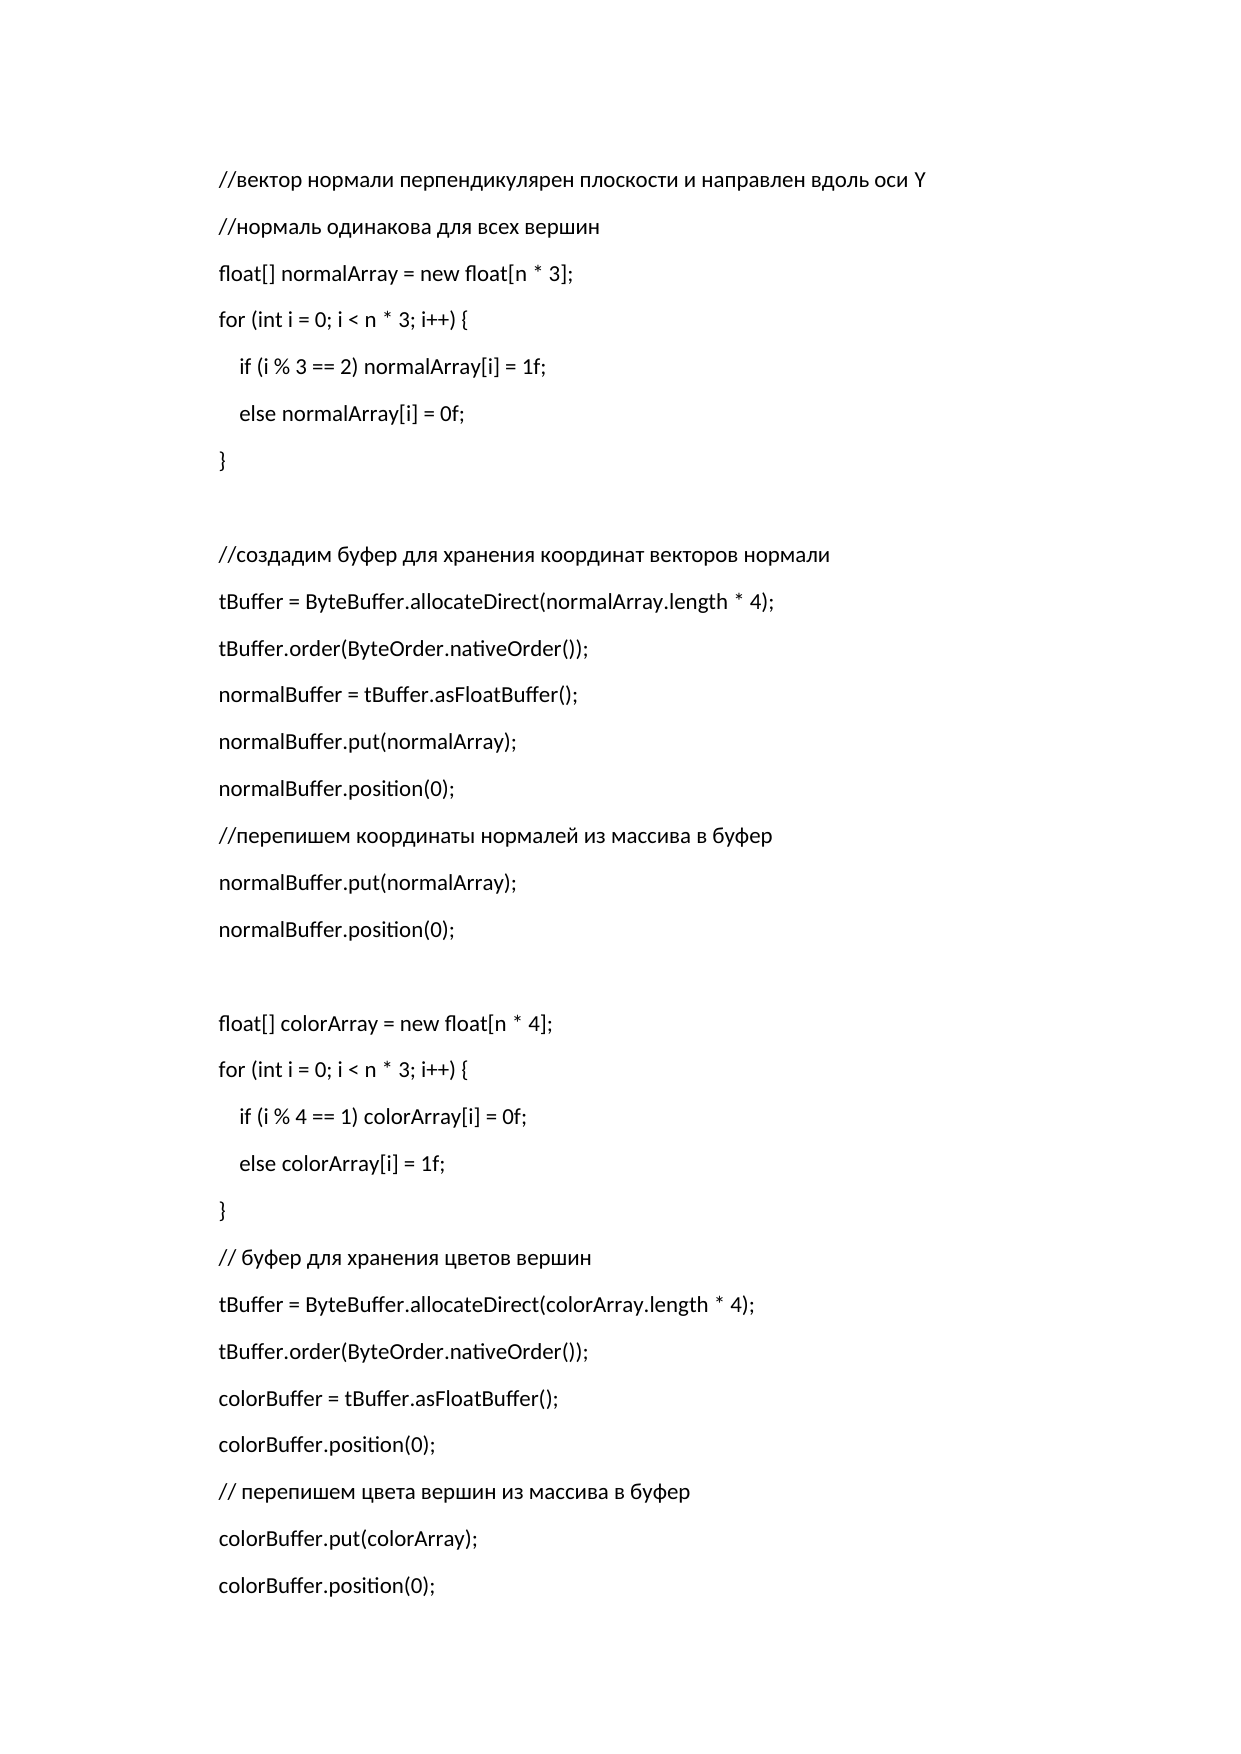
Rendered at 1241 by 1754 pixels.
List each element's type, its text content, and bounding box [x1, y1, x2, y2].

text if (i % 4 == 1) colorArray[i] = 0f; [177, 1102, 1152, 1131]
text normalBuffer.put(normalArray); [177, 868, 1152, 896]
text //перепишем координаты нормалей из массива в буфер [177, 821, 1152, 849]
text tBuffer = ByteBuffer.allocateDirect(colorArray.length * 4); [177, 1290, 1152, 1318]
text for (int i = 0; i < n * 3; i++) { [177, 1056, 1152, 1084]
text else colorArray[i] = 1f; [177, 1149, 1152, 1177]
text } [177, 1196, 1152, 1224]
text // перепишем цвета вершин из массива в буфер [177, 1477, 1152, 1506]
text normalBuffer.position(0); [177, 915, 1152, 943]
text tBuffer = ByteBuffer.allocateDirect(normalArray.length * 4); [177, 587, 1152, 615]
text for (int i = 0; i < n * 3; i++) { [177, 306, 1152, 334]
text // буфер для хранения цветов вершин [177, 1243, 1152, 1271]
text normalBuffer.position(0); [177, 774, 1152, 802]
text //нормаль одинакова для всех вершин [177, 212, 1152, 240]
text tBuffer.order(ByteOrder.nativeOrder()); [177, 634, 1152, 662]
text //создадим буфер для хранения координат векторов нормали [177, 540, 1152, 568]
text normalBuffer.put(normalArray); [177, 727, 1152, 756]
text colorBuffer.position(0); [177, 1431, 1152, 1459]
text float[] normalArray = new float[n * 3]; [177, 259, 1152, 287]
text colorBuffer.position(0); [177, 1571, 1152, 1599]
text if (i % 3 == 2) normalArray[i] = 1f; [177, 352, 1152, 381]
text colorBuffer = tBuffer.asFloatBuffer(); [177, 1384, 1152, 1412]
text } [177, 446, 1152, 474]
text //вектор нормали перпендикулярен плоскости и направлен вдоль оси Y [177, 165, 1152, 193]
text normalBuffer = tBuffer.asFloatBuffer(); [177, 681, 1152, 709]
text colorBuffer.put(colorArray); [177, 1524, 1152, 1552]
text else normalArray[i] = 0f; [177, 399, 1152, 427]
text float[] colorArray = new float[n * 4]; [177, 1009, 1152, 1037]
text tBuffer.order(ByteOrder.nativeOrder()); [177, 1337, 1152, 1365]
